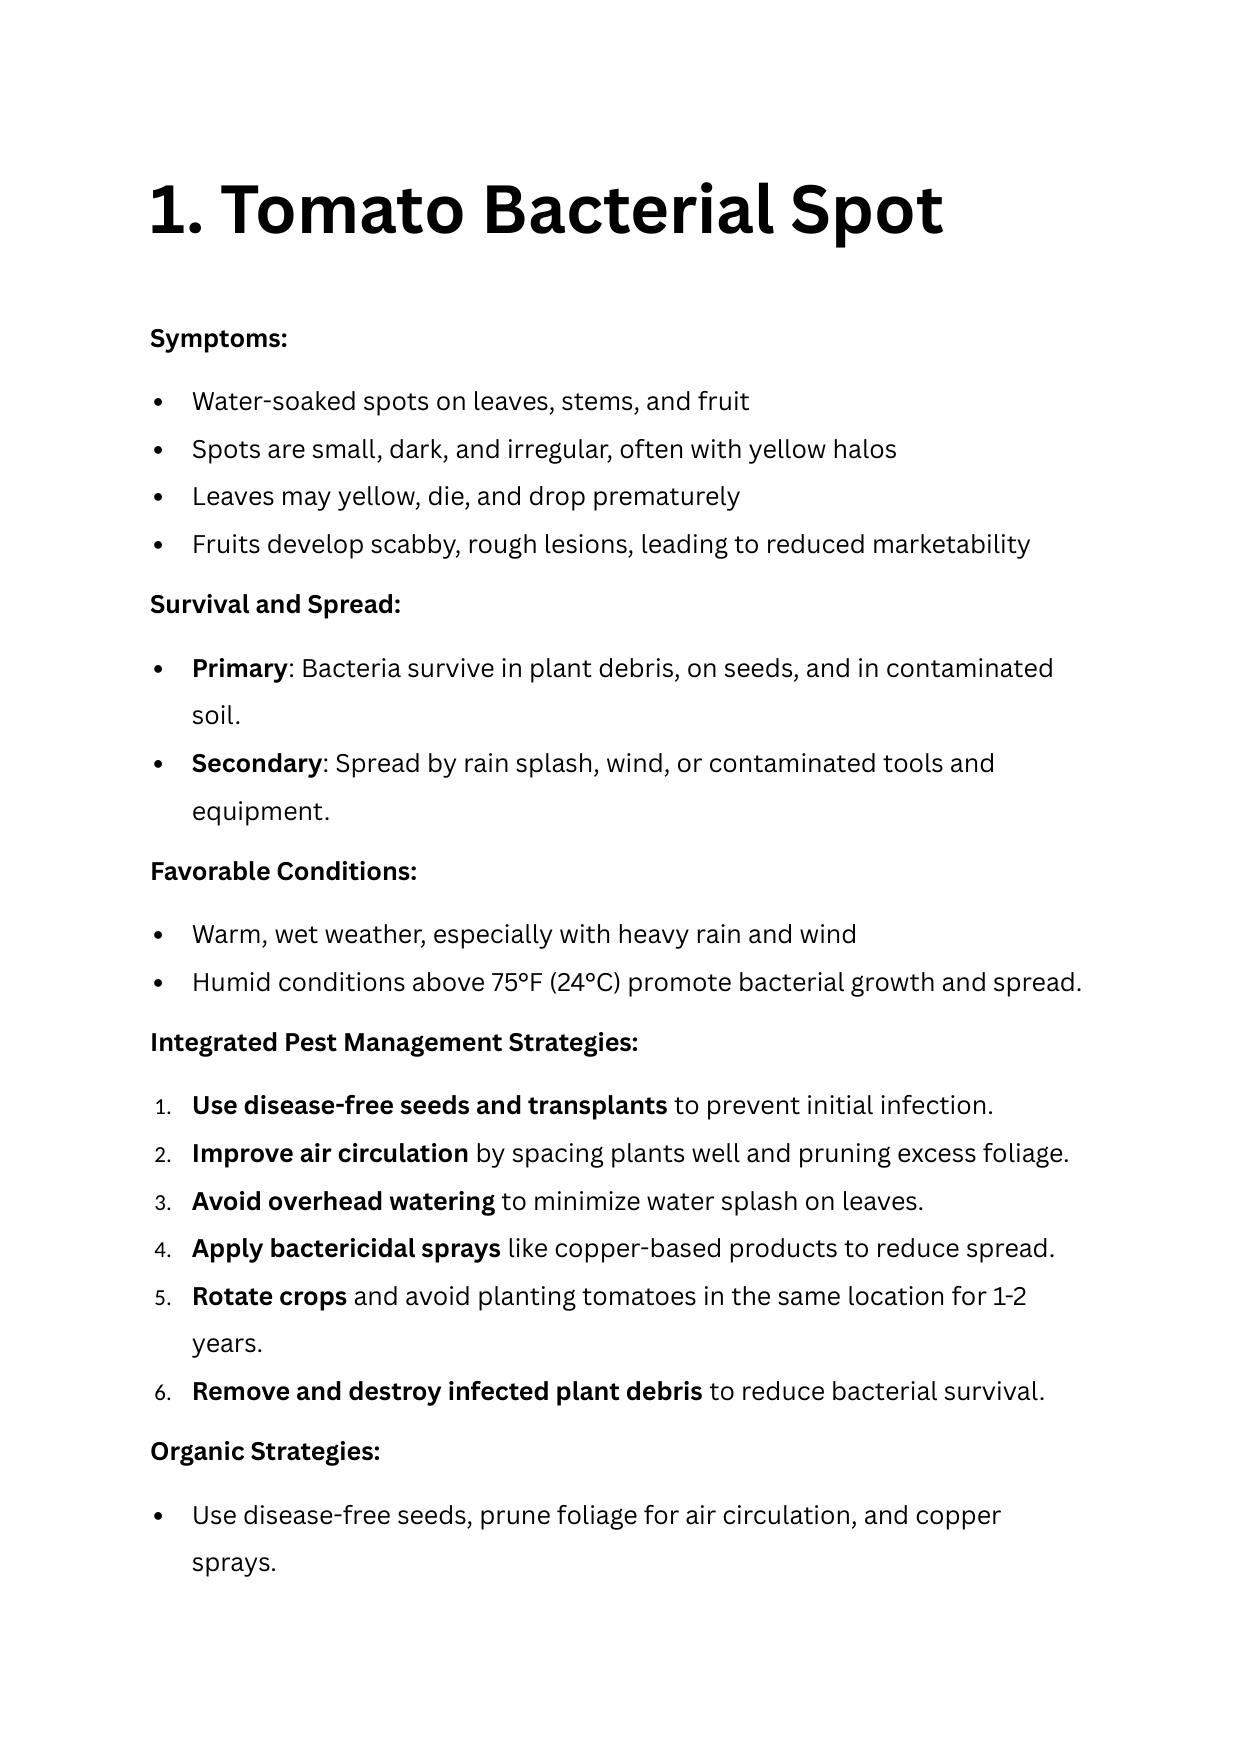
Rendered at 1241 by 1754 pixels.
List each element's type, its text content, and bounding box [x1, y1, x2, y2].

text Favorable Conditions: [150, 853, 1090, 887]
text Organic Strategies: [150, 1434, 1090, 1468]
text Integrated Pest Management Strategies: [150, 1024, 1090, 1058]
list Warm, wet weather, especially with heavy rain and wind [154, 917, 1090, 951]
list Leaves may yellow, die, and drop prematurely [154, 479, 1090, 513]
list Rotate crops and avoid planting tomatoes in the same location for 1-2 years. [154, 1278, 1090, 1360]
list Remove and destroy infected plant debris to reduce bacterial survival. [154, 1374, 1090, 1408]
list Use disease-free seeds and transplants to prevent initial infection. [154, 1088, 1090, 1122]
list Spots are small, dark, and irregular, often with yellow halos [154, 431, 1090, 466]
list Avoid overhead watering to minimize water splash on leaves. [154, 1183, 1090, 1217]
list Humid conditions above 75°F (24°C) promote bacterial growth and spread. [154, 964, 1090, 998]
list Secondary: Spread by rain splash, wind, or contaminated tools and equipment. [154, 746, 1090, 827]
text Symptoms: [150, 320, 1090, 354]
list Fruits develop scabby, rough lesions, leading to reduced marketability [154, 527, 1090, 561]
list Use disease-free seeds, prune foliage for air circulation, and copper sprays. [154, 1497, 1090, 1579]
list Water-soaked spots on leaves, stems, and fruit [154, 384, 1090, 418]
text Survival and Spread: [150, 587, 1090, 621]
list Apply bactericidal sprays like copper-based products to reduce spread. [154, 1231, 1090, 1265]
list Primary: Bacteria survive in plant debris, on seeds, and in contaminated soil. [154, 650, 1090, 732]
list Improve air circulation by spacing plants well and pruning excess foliage. [154, 1136, 1090, 1170]
text 1. Tomato Bacterial Spot [150, 162, 1090, 253]
